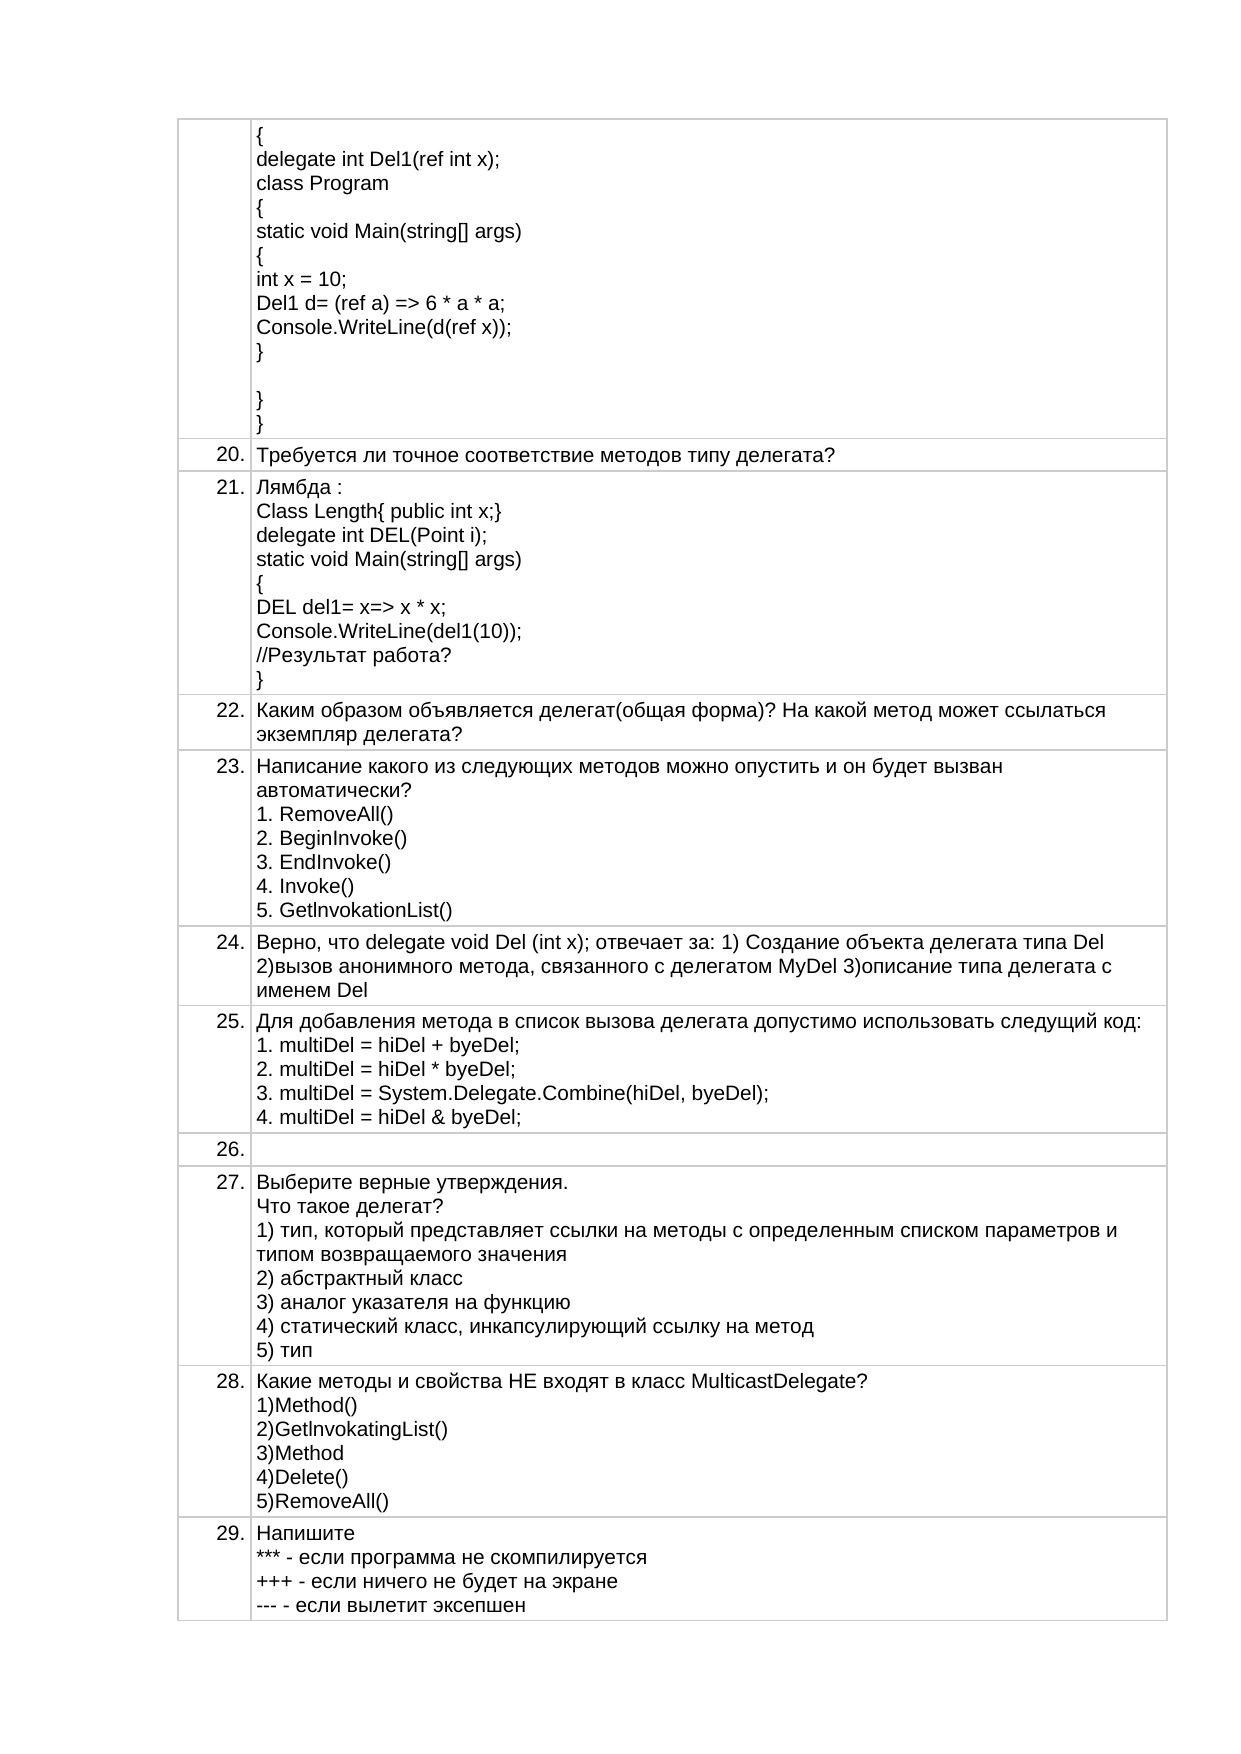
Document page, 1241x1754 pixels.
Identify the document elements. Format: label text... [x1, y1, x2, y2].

table_cell [179, 1366, 250, 1516]
table_cell [179, 439, 250, 470]
table_cell Какие методы и свойства НЕ входят в класс MulticastDelegate? 1)Method() 2)GetlnvokatingList() 3)Method 4)Delete() 5)RemoveAll() [252, 1366, 1166, 1516]
table_cell Лямбда : Class Length{ public int x;} delegate int DEL(Point i); static void Main(string[] args) { DEL del1= x=> x * x; Console.WriteLine(del1(10)); //Результат работа? } [252, 472, 1166, 694]
table_cell [179, 695, 250, 749]
table_cell [179, 1167, 250, 1364]
table_cell [179, 1134, 250, 1165]
table_cell Требуется ли точное соответствие методов типу делегата? [252, 439, 1166, 470]
table_cell [252, 1134, 1166, 1165]
table_cell [179, 751, 250, 925]
table_cell [179, 1518, 250, 1620]
table_cell [179, 1006, 250, 1132]
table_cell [252, 1518, 1166, 1620]
table_cell Написание какого из следующих методов можно опустить и он будет вызван автоматически? 1. RemoveAll() 2. BeginInvoke() 3. EndInvoke() 4. Invoke() 5. GetlnvokationList() [252, 751, 1166, 925]
table_cell Выберите верные утверждения. Что такое делегат? 1) тип, который представляет ссылки на методы с определенным списком параметров и типом возвращаемого значения 2) абстрактный класс 3) аналог указателя на функцию 4) статический класс, инкапсулирующий ссылку на метод 5) тип [252, 1167, 1166, 1364]
table_cell Верно, что delegate void Del (int x); отвечает за: 1) Создание объекта делегата типа Del 2)вызов анонимного метода, связанного с делегатом MyDel 3)описание типа делегата с именем Del [252, 927, 1166, 1004]
table_cell [179, 472, 250, 694]
table_cell Каким образом объявляется делегат(общая форма)? На какой метод может ссылаться экземпляр делегата? [252, 695, 1166, 749]
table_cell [252, 120, 1166, 437]
table_cell [179, 927, 250, 1004]
table_cell [179, 120, 250, 437]
table_cell Для добавления метода в список вызова делегата допустимо использовать следущий код: 1. multiDel = hiDel + byeDel; 2. multiDel = hiDel * byeDel; 3. multiDel = System.Delegate.Combine(hiDel, byeDel); 4. multiDel = hiDel & byeDel; [252, 1006, 1166, 1132]
